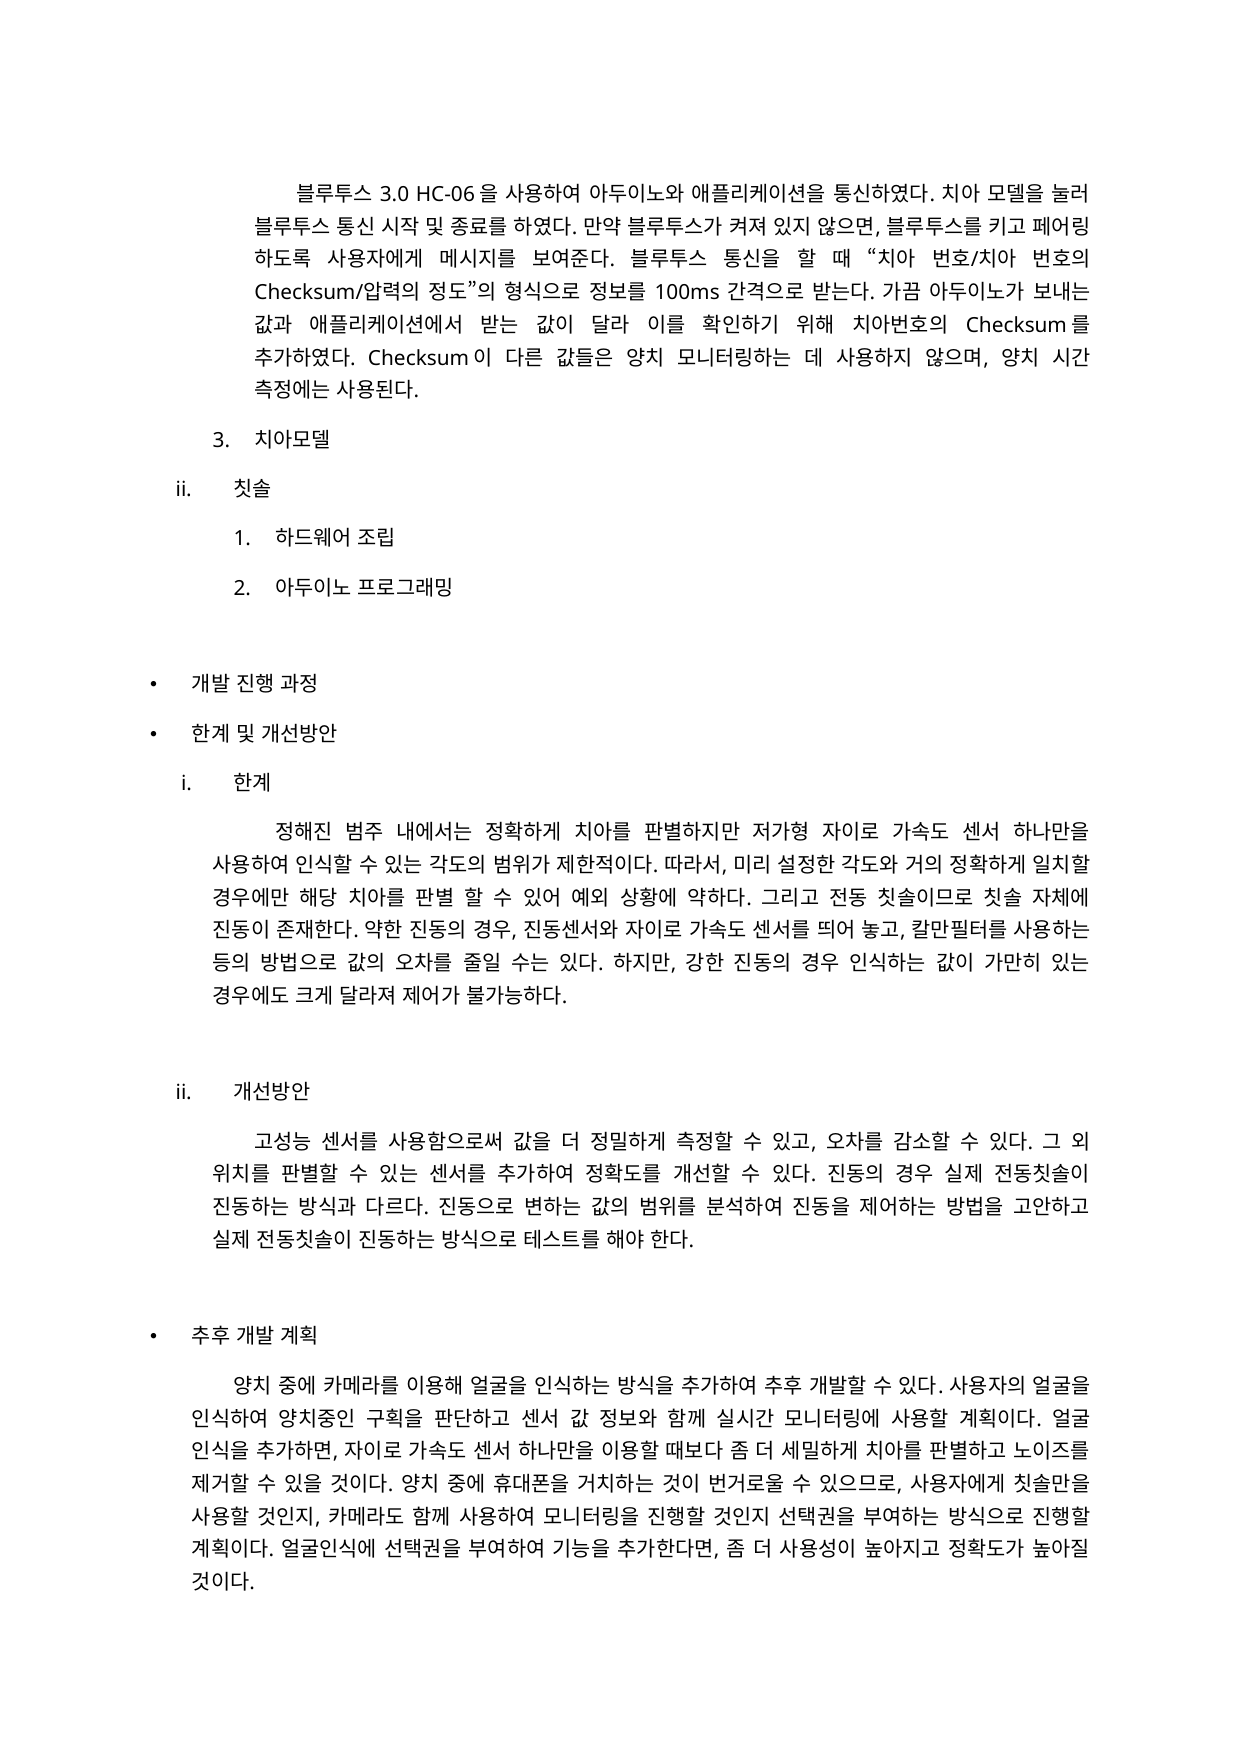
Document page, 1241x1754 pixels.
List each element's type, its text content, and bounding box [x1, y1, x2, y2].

list 칫솔 [192, 472, 1090, 502]
list 개선방안 [192, 1076, 1090, 1106]
list 아두이노 프로그래밍 [233, 571, 1090, 601]
list 블루투스 3.0 HC-06을 사용하여 아두이노와 애플리케이션을 통신하였다. 치아 모델을 눌러 블루투스 통신 시작 및 종료를 하였다. 만약 블루투스가 켜져 있지 않으면, 블루투스를 키고 페어링 하도록 사용자에게 메시지를 보여준다. 블루투스 통신을 할 때 “치아 번호/치아 번호의 Checksum/압력의 정도”의 형식으로 정보를 100ms 간격으로 받는다. 가끔 아두이노가 보내는 값과 애플리케이션에서 받는 값이 달라 이를 확인하기 위해 치아번호의 Checksum를 추가하였다. Checksum이 다른 값들은 양치 모니터링하는 데 사용하지 않으며, 양치 시간 측정에는 사용된다. [254, 177, 1090, 404]
list 치아모델 [212, 423, 1090, 453]
list 한계 [192, 766, 1090, 796]
list 개발 진행 과정 [150, 668, 1090, 698]
list 추후 개발 계획 [150, 1320, 1090, 1350]
list 양치 중에 카메라를 이용해 얼굴을 인식하는 방식을 추가하여 추후 개발할 수 있다. 사용자의 얼굴을 인식하여 양치중인 구획을 판단하고 센서 값 정보와 함께 실시간 모니터링에 사용할 계획이다. 얼굴 인식을 추가하면, 자이로 가속도 센서 하나만을 이용할 때보다 좀 더 세밀하게 치아를 판별하고 노이즈를 제거할 수 있을 것이다. 양치 중에 휴대폰을 거치하는 것이 번거로울 수 있으므로, 사용자에게 칫솔만을 사용할 것인지, 카메라도 함께 사용하여 모니터링을 진행할 것인지 선택권을 부여하는 방식으로 진행할 계획이다. 얼굴인식에 선택권을 부여하여 기능을 추가한다면, 좀 더 사용성이 높아지고 정확도가 높아질 것이다. [192, 1369, 1090, 1596]
list 하드웨어 조립 [233, 522, 1090, 552]
list 한계 및 개선방안 [150, 717, 1090, 747]
list 정해진 범주 내에서는 정확하게 치아를 판별하지만 저가형 자이로 가속도 센서 하나만을 사용하여 인식할 수 있는 각도의 범위가 제한적이다. 따라서, 미리 설정한 각도와 거의 정확하게 일치할 경우에만 해당 치아를 판별 할 수 있어 예외 상황에 약하다. 그리고 전동 칫솔이므로 칫솔 자체에 진동이 존재한다. 약한 진동의 경우, 진동센서와 자이로 가속도 센서를 띄어 놓고, 칼만필터를 사용하는 등의 방법으로 값의 오차를 줄일 수는 있다. 하지만, 강한 진동의 경우 인식하는 값이 가만히 있는 경우에도 크게 달라져 제어가 불가능하다. [212, 816, 1090, 1009]
list 고성능 센서를 사용함으로써 값을 더 정밀하게 측정할 수 있고, 오차를 감소할 수 있다. 그 외 위치를 판별할 수 있는 센서를 추가하여 정확도를 개선할 수 있다. 진동의 경우 실제 전동칫솔이 진동하는 방식과 다르다. 진동으로 변하는 값의 범위를 분석하여 진동을 제어하는 방법을 고안하고 실제 전동칫솔이 진동하는 방식으로 테스트를 해야 한다. [212, 1125, 1090, 1253]
